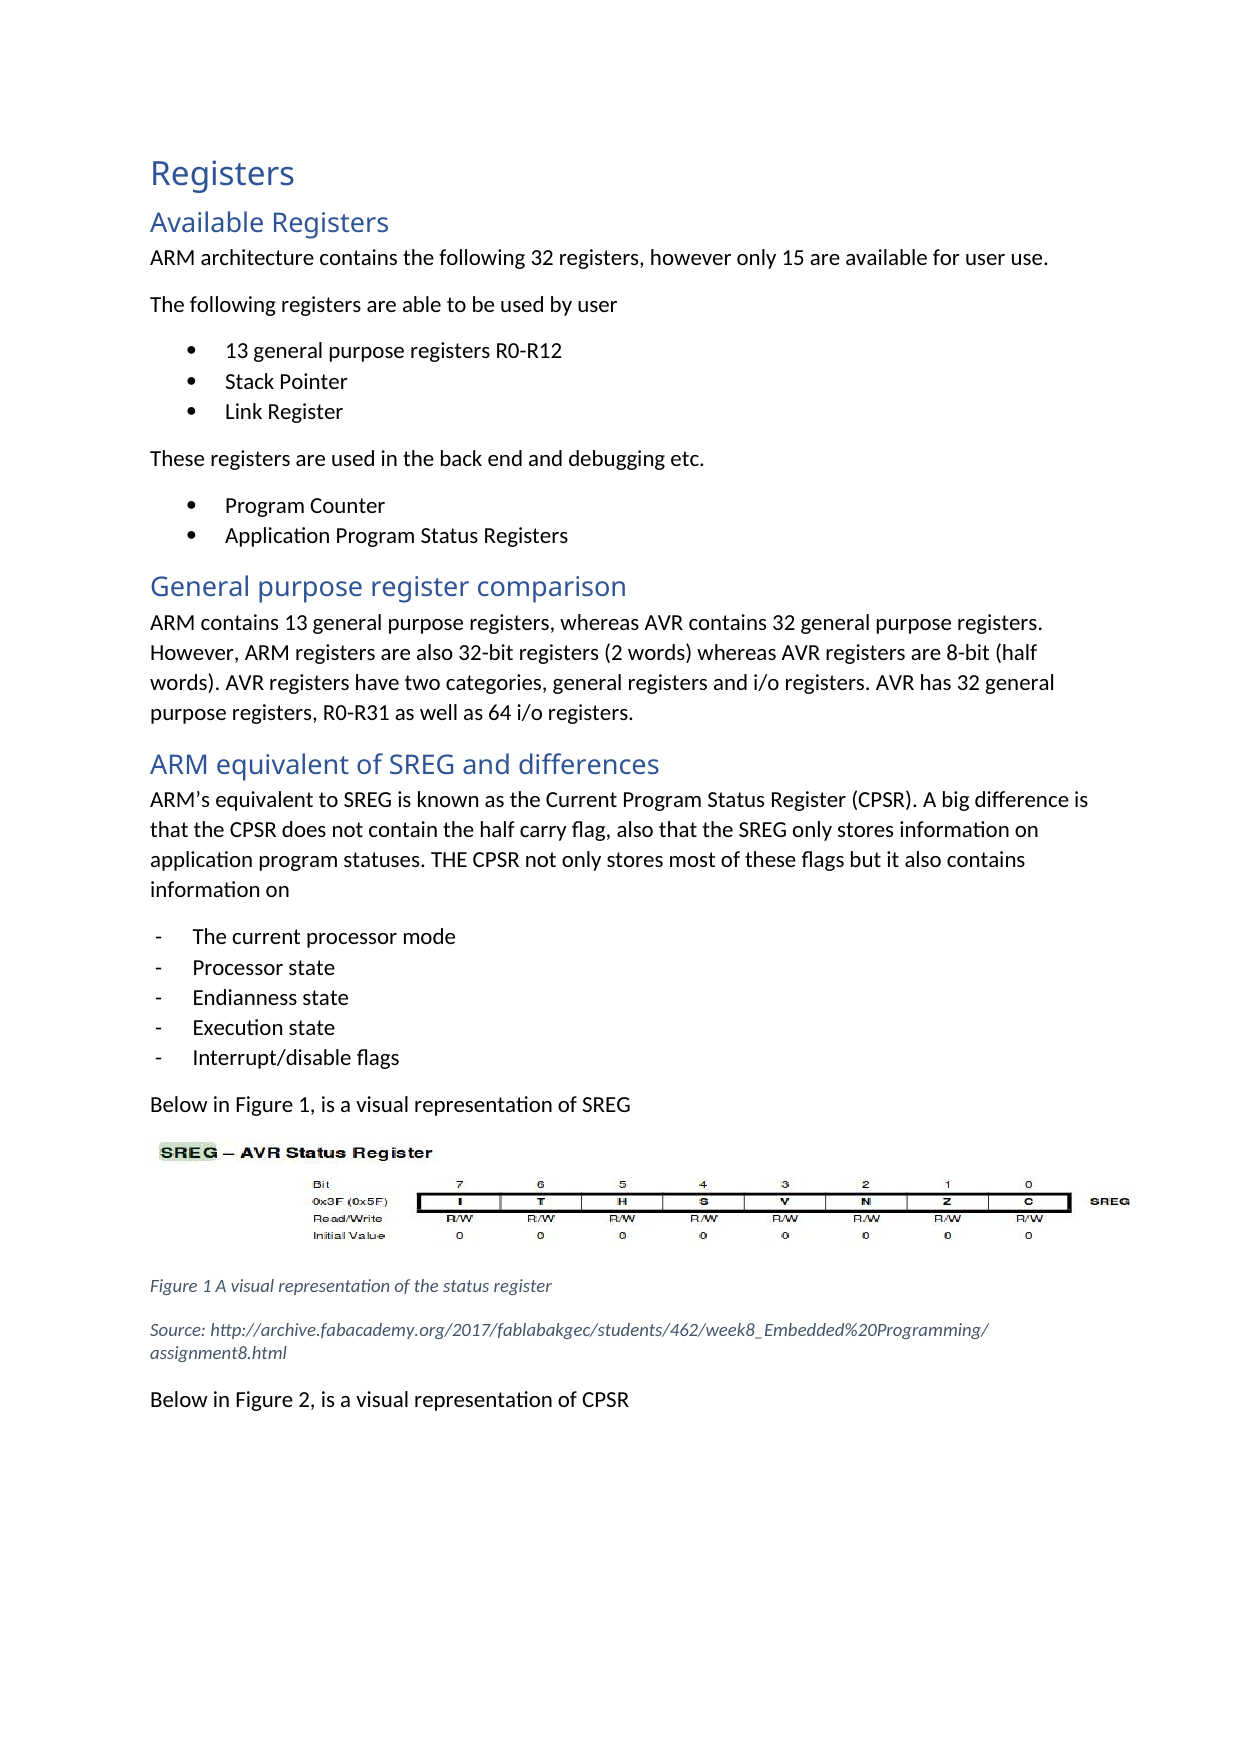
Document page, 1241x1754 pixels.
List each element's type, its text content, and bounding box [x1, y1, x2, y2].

text ARM’s equivalent to SREG is known as the Current Program Status Register (CPSR). A big difference is that the CPSR does not contain the half carry flag, also that the SREG only stores information on application program statuses. THE CPSR not only stores most of these flags but it also contains information on [150, 785, 1090, 904]
list Program Counter [187, 491, 1090, 519]
text Source: http://archive.fabacademy.org/2017/fablabakgec/students/462/week8_Embedded%20Programming/assignment8.html [150, 1318, 1090, 1364]
list The current processor mode [155, 922, 1090, 951]
picture [150, 1137, 1163, 1256]
list Application Program Status Registers [187, 521, 1090, 549]
text ARM contains 13 general purpose registers, whereas AVR contains 32 general purpose registers. However, ARM registers are also 32-bit registers (2 words) whereas AVR registers are 8-bit (half words). AVR registers have two categories, general registers and i/o registers. AVR has 32 general purpose registers, R0-R31 as well as 64 i/o registers. [150, 608, 1090, 726]
text ARM architecture contains the following 32 registers, however only 15 are available for user use. [150, 243, 1090, 271]
subtitle General purpose register comparison [150, 568, 1090, 605]
list Interrupt/disable flags [155, 1043, 1090, 1071]
list Endianness state [155, 983, 1090, 1011]
subtitle Available Registers [150, 203, 1090, 240]
list Processor state [155, 953, 1090, 981]
text Below in Figure 2, is a visual representation of CPSR [150, 1385, 1090, 1413]
list Link Register [187, 397, 1090, 425]
subtitle Registers [150, 150, 1090, 195]
subtitle ARM equivalent of SREG and differences [150, 745, 1090, 782]
text Below in Figure 1, is a visual representation of SREG [150, 1090, 1090, 1118]
list Execution state [155, 1013, 1090, 1041]
list 13 general purpose registers R0-R12 [187, 337, 1090, 365]
text Figure 1 A visual representation of the status register [150, 1274, 1090, 1297]
text These registers are used in the back end and debugging etc. [150, 444, 1090, 472]
list Stack Pointer [187, 367, 1090, 395]
text The following registers are able to be used by user [150, 290, 1090, 318]
